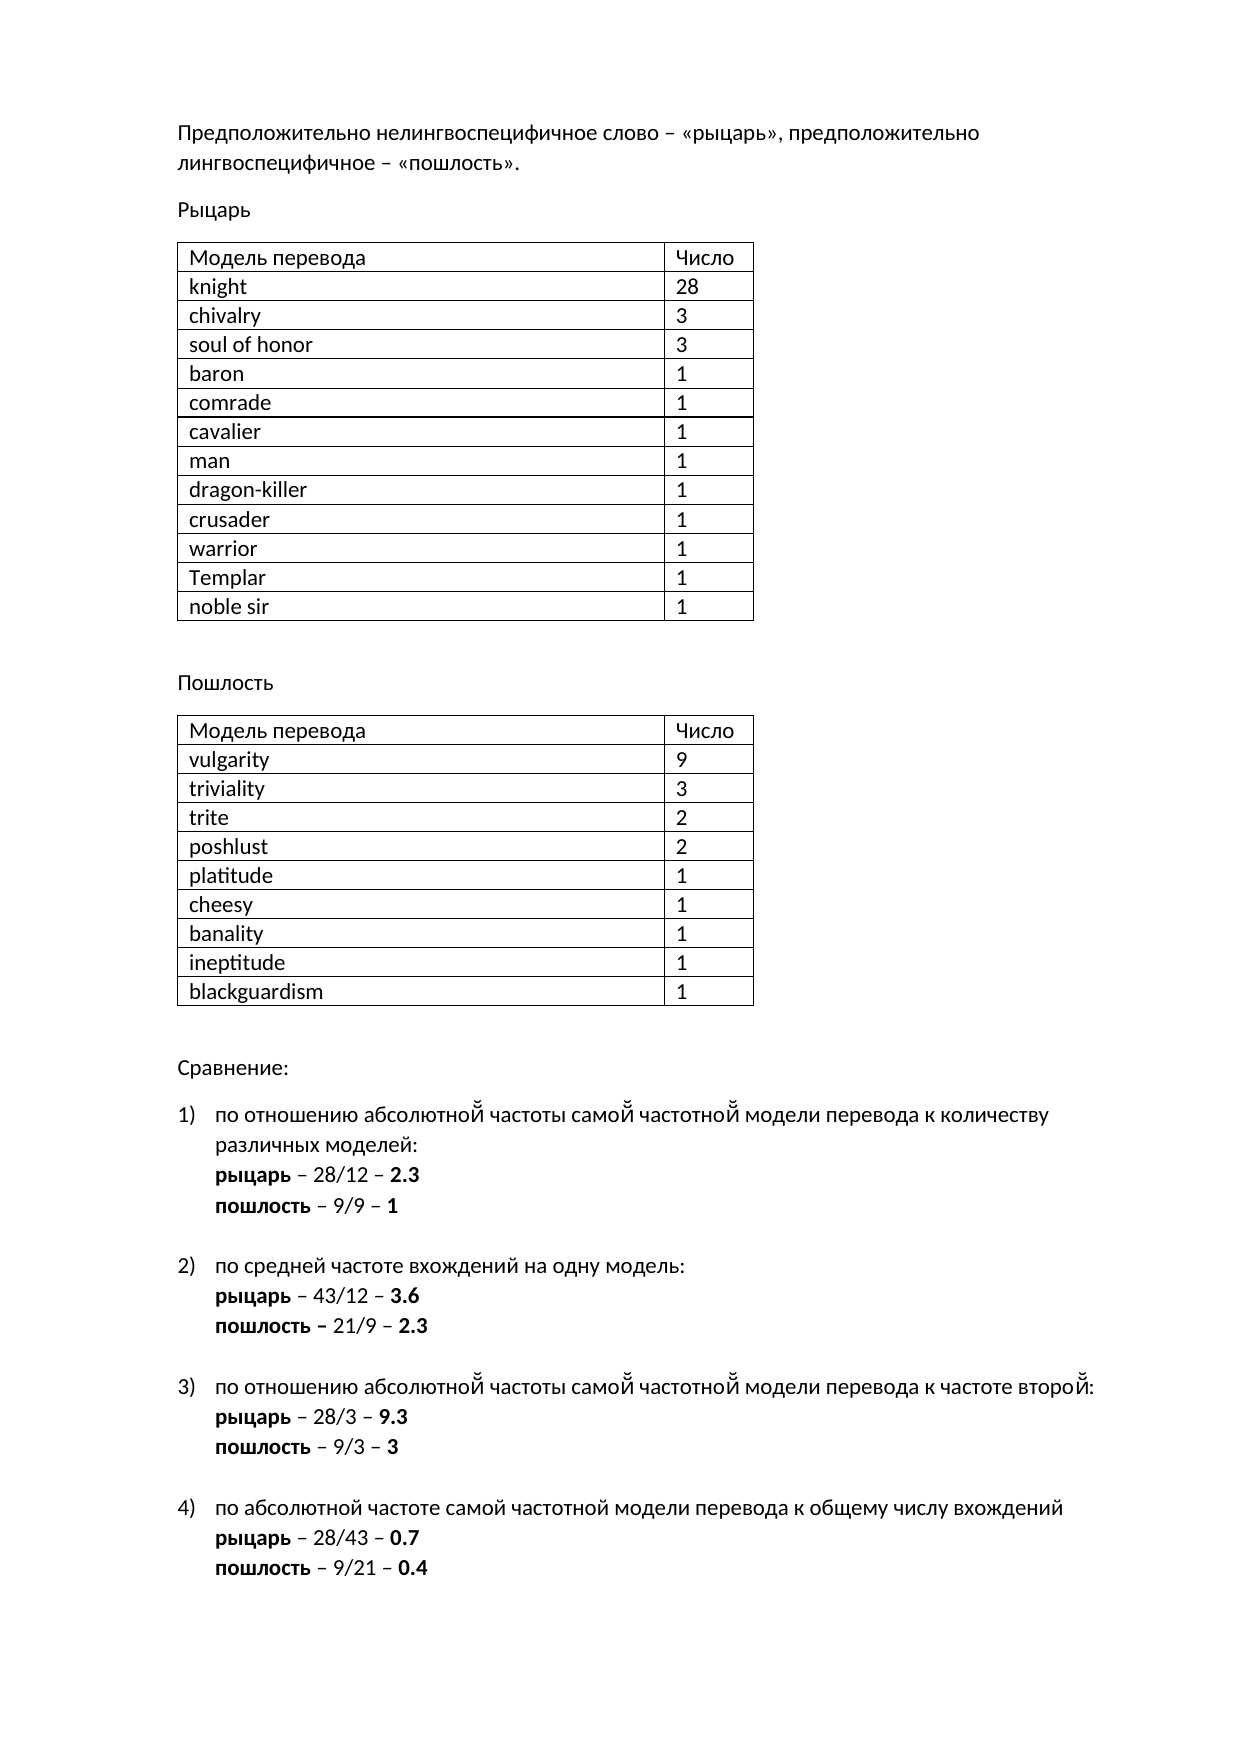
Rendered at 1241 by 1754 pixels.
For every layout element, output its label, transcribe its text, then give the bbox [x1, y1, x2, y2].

table_cell cheesy [178, 890, 664, 918]
table_cell dragon-killer [178, 476, 664, 504]
table_cell 9 [665, 745, 753, 773]
list по средней частоте вхождений на одну модель: [177, 1251, 1152, 1279]
table_cell warrior [178, 534, 664, 562]
table_header Модель перевода [178, 716, 664, 744]
table_cell 1 [665, 505, 753, 533]
table_cell 28 [665, 272, 753, 300]
table_cell poshlust [178, 832, 664, 860]
table_cell chivalry [178, 301, 664, 329]
list пошлость – 9/9 – 1 [215, 1191, 1152, 1219]
text Сравнение: [177, 1053, 1152, 1081]
table_cell cavalier [178, 418, 664, 446]
text Рыцарь [177, 195, 1152, 223]
table_cell 1 [665, 563, 753, 591]
table_cell comrade [178, 389, 664, 416]
list рыцарь – 43/12 – 3.6 [215, 1281, 1152, 1309]
table_cell vulgarity [178, 745, 664, 773]
list по отношению абсолютной̆ частоты самой̆ частотной̆ модели перевода к количеству различных моделей: [177, 1100, 1152, 1158]
table_cell 1 [665, 418, 753, 446]
table_cell 1 [665, 890, 753, 918]
table_cell 1 [665, 389, 753, 416]
table_cell blackguardism [178, 977, 664, 1005]
table_header Число [665, 716, 753, 744]
list по абсолютной частоте самой частотной модели перевода к общему числу вхождений [177, 1493, 1152, 1521]
table_cell knight [178, 272, 664, 300]
list рыцарь – 28/12 – 2.3 [215, 1161, 1152, 1188]
list рыцарь – 28/3 – 9.3 [215, 1402, 1152, 1430]
table_cell 1 [665, 534, 753, 562]
list пошлость – 9/3 – 3 [215, 1432, 1152, 1460]
list рыцарь – 28/43 – 0.7 [215, 1523, 1152, 1551]
text Предположительно нелингвоспецифичное слово – «рыцарь», предположительно лингвоспецифичное – «пошлость». [177, 118, 1152, 176]
table_cell 1 [665, 476, 753, 504]
table_cell trite [178, 803, 664, 831]
table_cell crusader [178, 505, 664, 533]
table_cell 2 [665, 832, 753, 860]
table_cell 1 [665, 919, 753, 947]
table_cell man [178, 447, 664, 474]
table_cell 2 [665, 803, 753, 831]
table_header Число [665, 243, 753, 271]
table_cell 1 [665, 861, 753, 889]
table_cell 1 [665, 948, 753, 976]
table_cell 1 [665, 359, 753, 387]
list пошлость – 21/9 – 2.3 [215, 1312, 1152, 1339]
table_cell Templar [178, 563, 664, 591]
table_cell platitude [178, 861, 664, 889]
table_cell 3 [665, 330, 753, 358]
table_cell 1 [665, 977, 753, 1005]
list пошлость – 9/21 – 0.4 [215, 1553, 1152, 1581]
text Пошлость [177, 668, 1152, 696]
table_cell soul of honor [178, 330, 664, 358]
table_cell ineptitude [178, 948, 664, 976]
table_cell 1 [665, 447, 753, 474]
table_cell 3 [665, 301, 753, 329]
table_cell 1 [665, 592, 753, 620]
table_cell 3 [665, 774, 753, 802]
table_header Модель перевода [178, 243, 664, 271]
table_cell noble sir [178, 592, 664, 620]
list по отношению абсолютной̆ частоты самой̆ частотной̆ модели перевода к частоте второй̆: [177, 1372, 1152, 1400]
table_cell baron [178, 359, 664, 387]
table_cell banality [178, 919, 664, 947]
table_cell triviality [178, 774, 664, 802]
